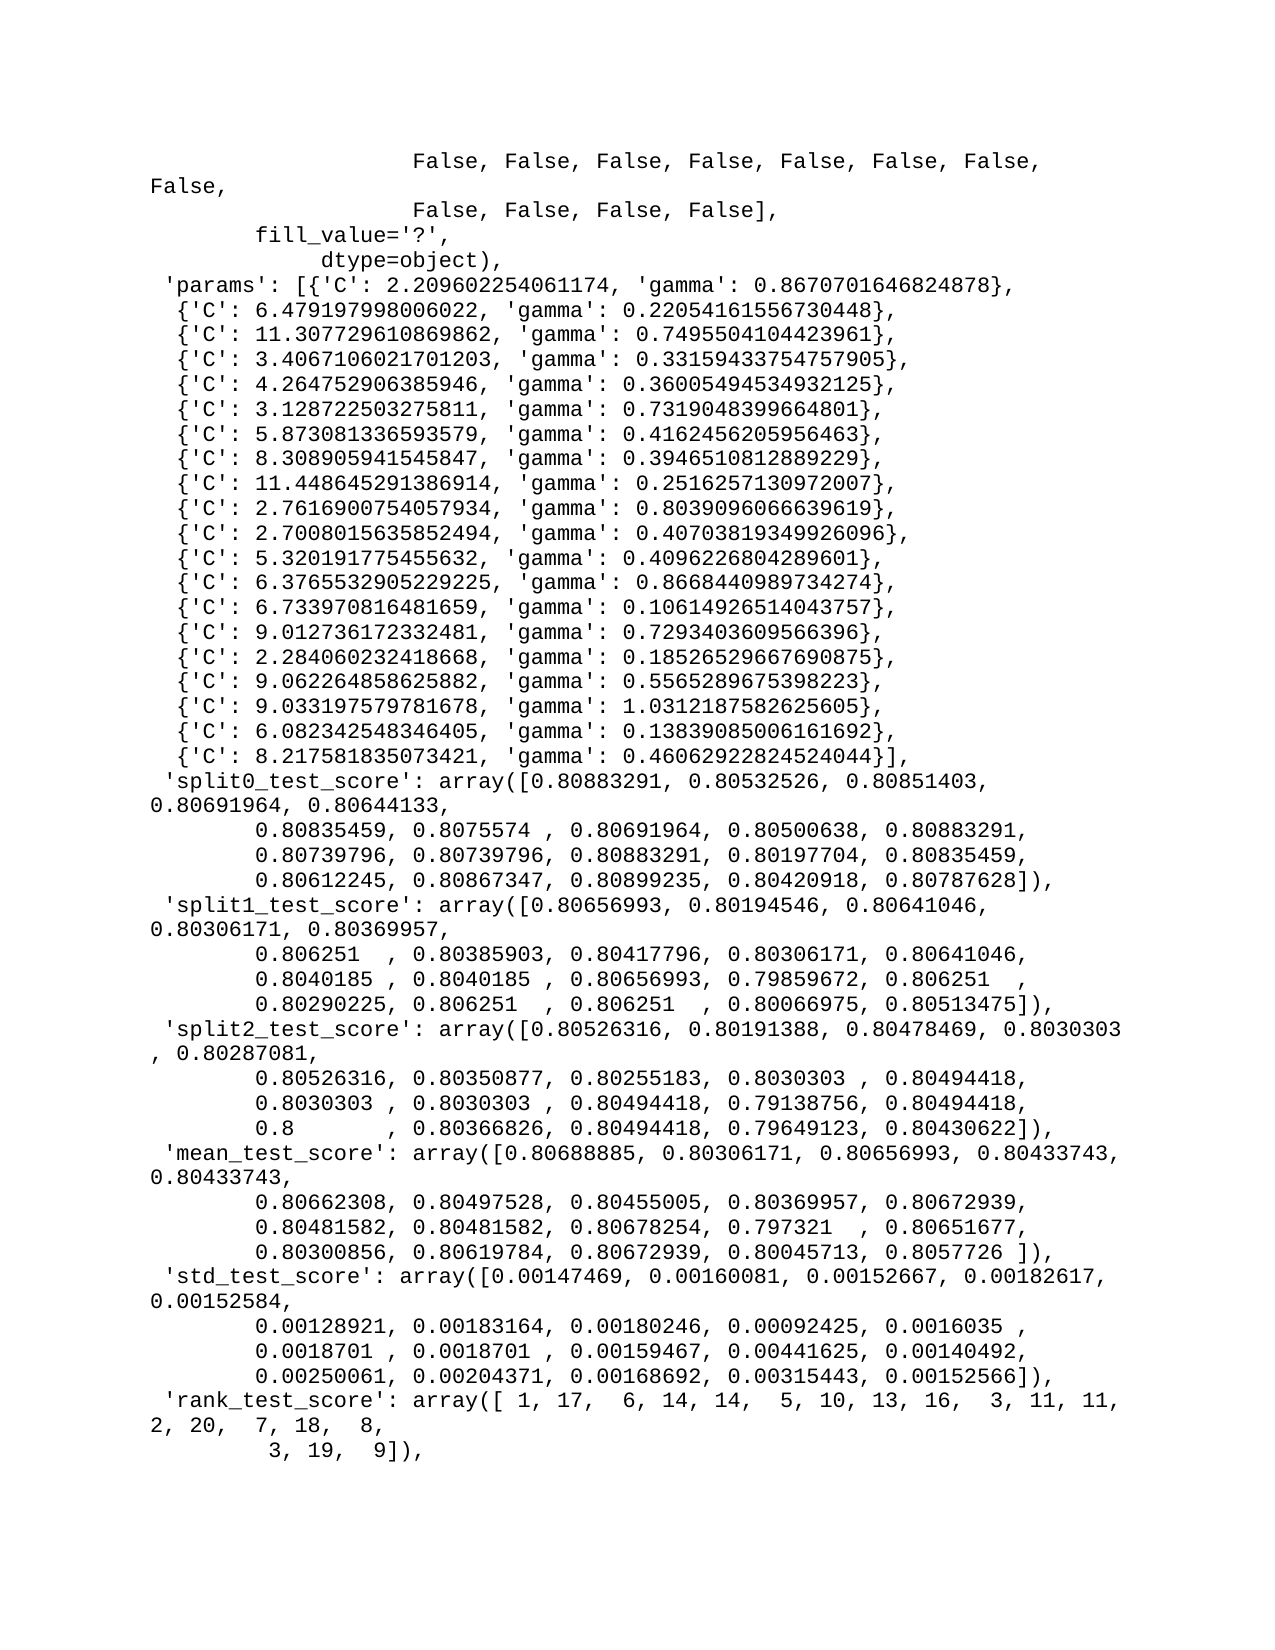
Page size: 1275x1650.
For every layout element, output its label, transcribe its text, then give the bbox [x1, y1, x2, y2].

text 3, 19, 9]), [150, 1439, 1125, 1464]
text False, False, False, False, False, False, False, False, [150, 150, 1125, 199]
text dtype=object), [150, 249, 1125, 274]
text {'C': 2.7008015635852494, 'gamma': 0.40703819349926096}, [150, 522, 1125, 547]
text {'C': 6.733970816481659, 'gamma': 0.10614926514043757}, [150, 596, 1125, 621]
text 'params': [{'C': 2.209602254061174, 'gamma': 0.8670701646824878}, [150, 274, 1125, 299]
text {'C': 3.128722503275811, 'gamma': 0.7319048399664801}, [150, 398, 1125, 423]
text {'C': 5.320191775455632, 'gamma': 0.4096226804289601}, [150, 547, 1125, 571]
text 0.80662308, 0.80497528, 0.80455005, 0.80369957, 0.80672939, [150, 1191, 1125, 1216]
text 'std_test_score': array([0.00147469, 0.00160081, 0.00152667, 0.00182617, 0.00152584, [150, 1266, 1125, 1315]
text 0.80835459, 0.8075574 , 0.80691964, 0.80500638, 0.80883291, [150, 819, 1125, 844]
text 0.80290225, 0.806251 , 0.806251 , 0.80066975, 0.80513475]), [150, 993, 1125, 1018]
text {'C': 11.448645291386914, 'gamma': 0.2516257130972007}, [150, 472, 1125, 497]
text 0.80739796, 0.80739796, 0.80883291, 0.80197704, 0.80835459, [150, 844, 1125, 869]
text 0.0018701 , 0.0018701 , 0.00159467, 0.00441625, 0.00140492, [150, 1340, 1125, 1365]
text {'C': 6.479197998006022, 'gamma': 0.22054161556730448}, [150, 299, 1125, 323]
text {'C': 4.264752906385946, 'gamma': 0.36005494534932125}, [150, 373, 1125, 398]
text False, False, False, False], [150, 199, 1125, 224]
text {'C': 8.308905941545847, 'gamma': 0.3946510812889229}, [150, 447, 1125, 472]
text {'C': 5.873081336593579, 'gamma': 0.4162456205956463}, [150, 423, 1125, 447]
text {'C': 6.082342548346405, 'gamma': 0.13839085006161692}, [150, 720, 1125, 745]
text {'C': 8.217581835073421, 'gamma': 0.46062922824524044}], [150, 745, 1125, 770]
text 0.80300856, 0.80619784, 0.80672939, 0.80045713, 0.8057726 ]), [150, 1241, 1125, 1266]
text 0.8040185 , 0.8040185 , 0.80656993, 0.79859672, 0.806251 , [150, 968, 1125, 993]
text 'rank_test_score': array([ 1, 17, 6, 14, 14, 5, 10, 13, 16, 3, 11, 11, 2, 20, 7, 18, 8, [150, 1389, 1125, 1439]
text 0.80526316, 0.80350877, 0.80255183, 0.8030303 , 0.80494418, [150, 1067, 1125, 1092]
text 0.80481582, 0.80481582, 0.80678254, 0.797321 , 0.80651677, [150, 1216, 1125, 1241]
text {'C': 11.307729610869862, 'gamma': 0.7495504104423961}, [150, 323, 1125, 348]
text fill_value='?', [150, 224, 1125, 249]
text {'C': 9.062264858625882, 'gamma': 0.5565289675398223}, [150, 671, 1125, 695]
text 'mean_test_score': array([0.80688885, 0.80306171, 0.80656993, 0.80433743, 0.80433743, [150, 1142, 1125, 1191]
text 'split0_test_score': array([0.80883291, 0.80532526, 0.80851403, 0.80691964, 0.80644133, [150, 770, 1125, 819]
text 'split1_test_score': array([0.80656993, 0.80194546, 0.80641046, 0.80306171, 0.80369957, [150, 894, 1125, 943]
text {'C': 2.7616900754057934, 'gamma': 0.8039096066639619}, [150, 497, 1125, 522]
text 0.00250061, 0.00204371, 0.00168692, 0.00315443, 0.00152566]), [150, 1365, 1125, 1389]
text {'C': 3.4067106021701203, 'gamma': 0.33159433754757905}, [150, 348, 1125, 373]
text 'split2_test_score': array([0.80526316, 0.80191388, 0.80478469, 0.8030303 , 0.80287081, [150, 1018, 1125, 1067]
text 0.80612245, 0.80867347, 0.80899235, 0.80420918, 0.80787628]), [150, 869, 1125, 894]
text 0.8030303 , 0.8030303 , 0.80494418, 0.79138756, 0.80494418, [150, 1092, 1125, 1117]
text 0.806251 , 0.80385903, 0.80417796, 0.80306171, 0.80641046, [150, 943, 1125, 968]
text {'C': 9.012736172332481, 'gamma': 0.7293403609566396}, [150, 621, 1125, 646]
text {'C': 6.3765532905229225, 'gamma': 0.8668440989734274}, [150, 571, 1125, 596]
text 0.00128921, 0.00183164, 0.00180246, 0.00092425, 0.0016035 , [150, 1315, 1125, 1340]
text {'C': 9.033197579781678, 'gamma': 1.0312187582625605}, [150, 695, 1125, 720]
text {'C': 2.284060232418668, 'gamma': 0.18526529667690875}, [150, 646, 1125, 671]
text 0.8 , 0.80366826, 0.80494418, 0.79649123, 0.80430622]), [150, 1117, 1125, 1142]
